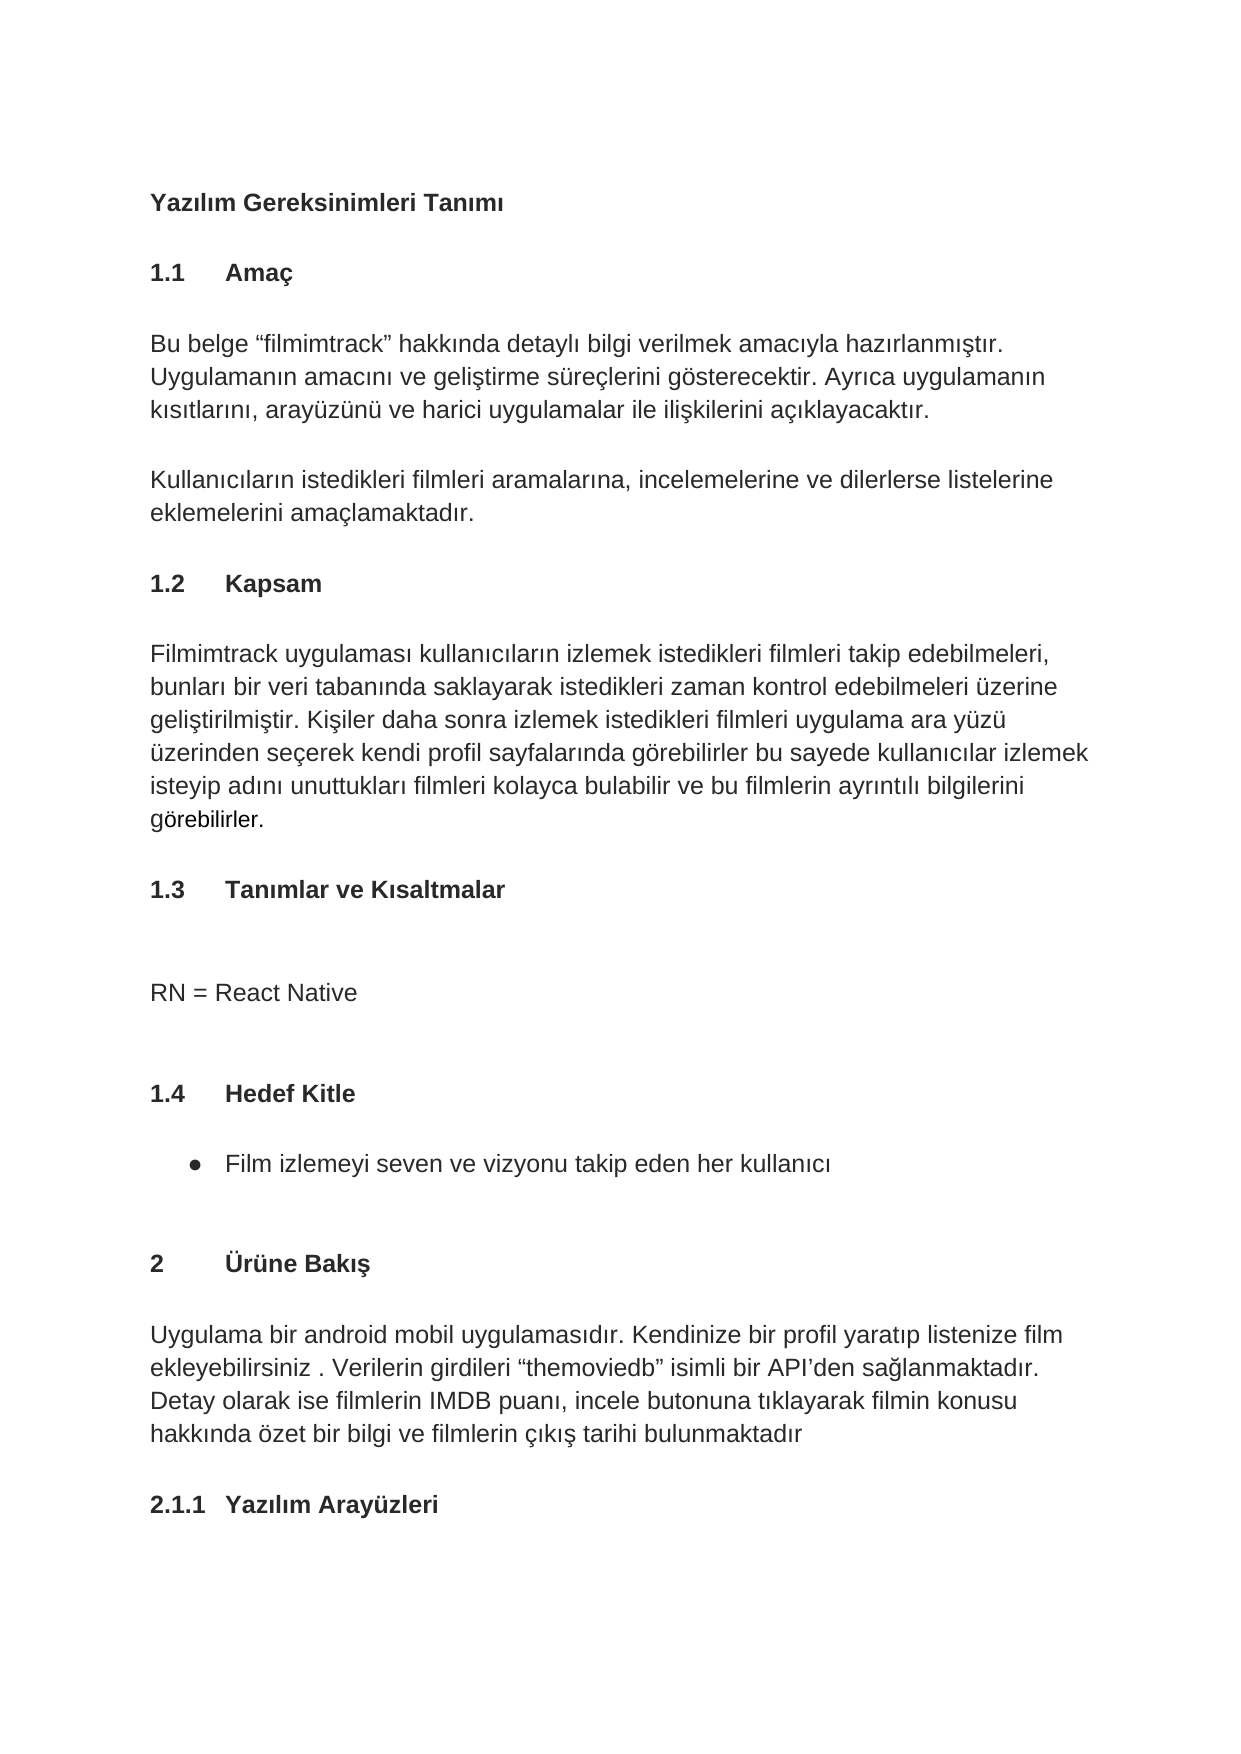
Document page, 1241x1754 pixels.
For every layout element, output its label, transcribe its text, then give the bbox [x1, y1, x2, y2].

text Kullanıcıların istedikleri filmleri aramalarına, incelemelerine ve dilerlerse listelerine eklemelerini amaçlamaktadır. [150, 465, 1090, 527]
list Film izlemeyi seven ve vizyonu takip eden her kullanıcı [187, 1149, 1090, 1208]
text Yazılım Gereksinimleri Tanımı [150, 187, 1090, 216]
text 1.3 Tanımlar ve Kısaltmalar [150, 875, 1090, 903]
text RN = React Native [150, 945, 1090, 1037]
text 2 Ürüne Bakış [150, 1249, 1090, 1278]
text 2.1.1 Yazılım Arayüzleri [150, 1489, 1090, 1518]
text Bu belge “filmimtrack” hakkında detaylı bilgi verilmek amacıyla hazırlanmıştır. Uygulamanın amacını ve geliştirme süreçlerini gösterecektir. Ayrıca uygulamanın kısıtlarını, arayüzünü ve harici uygulamalar ile ilişkilerini açıklayacaktır. [150, 328, 1090, 423]
text 1.1 Amaç [150, 258, 1090, 287]
text 1.4 Hedef Kitle [150, 1079, 1090, 1107]
text Filmimtrack uygulaması kullanıcıların izlemek istedikleri filmleri takip edebilmeleri, bunları bir veri tabanında saklayarak istedikleri zaman kontrol edebilmeleri üzerine geliştirilmiştir. Kişiler daha sonra izlemek istedikleri filmleri uygulama ara yüzü üzerinden seçerek kendi profil sayfalarında görebilirler bu sayede kullanıcılar izlemek isteyip adını unuttukları filmleri kolayca bulabilir ve bu filmlerin ayrıntılı bilgilerini görebilirler. [150, 639, 1090, 833]
text Uygulama bir android mobil uygulamasıdır. Kendinize bir profil yaratıp listenize film ekleyebilirsiniz . Verilerin girdileri “themoviedb” isimli bir API’den sağlanmaktadır. Detay olarak ise filmlerin IMDB puanı, incele butonuna tıklayarak filmin konusu hakkında özet bir bilgi ve filmlerin çıkış tarihi bulunmaktadır [150, 1320, 1090, 1448]
text 1.2 Kapsam [150, 569, 1090, 597]
